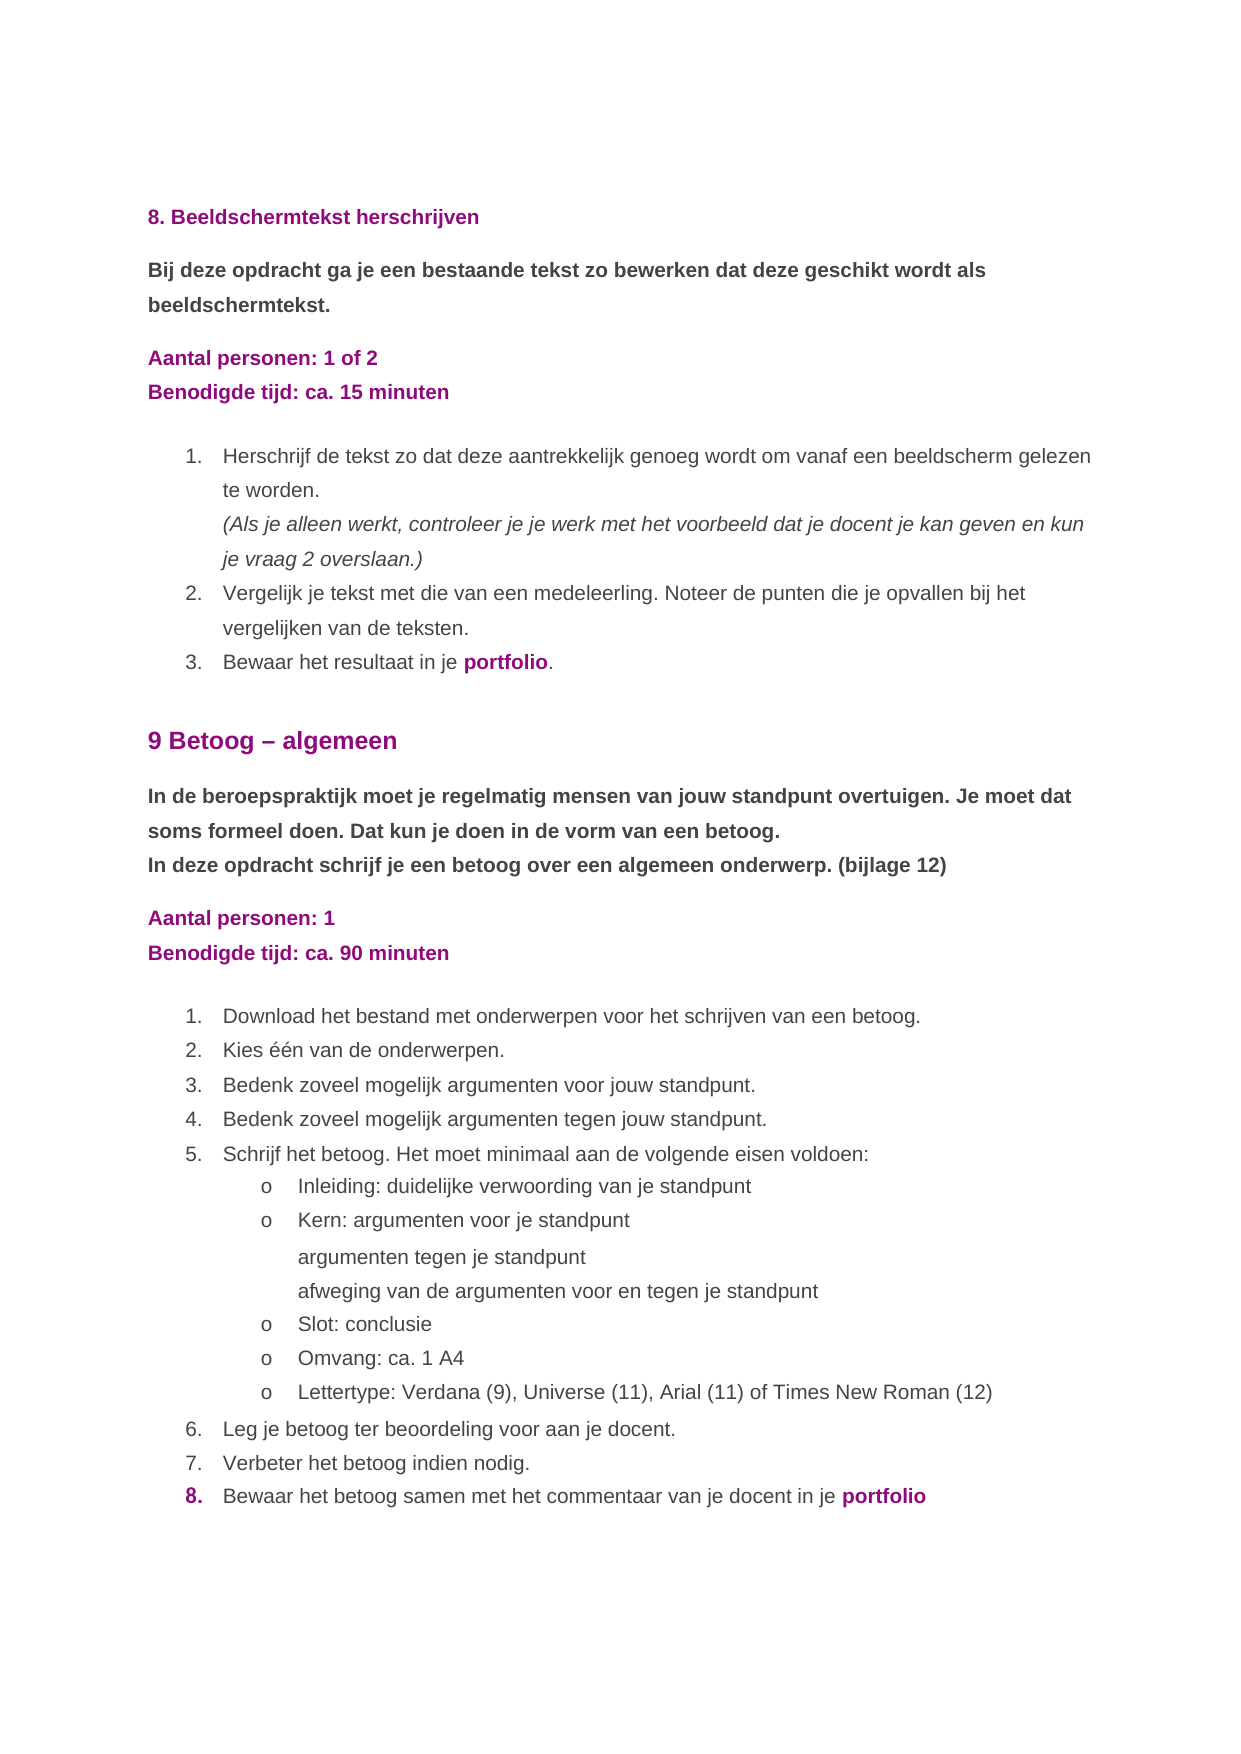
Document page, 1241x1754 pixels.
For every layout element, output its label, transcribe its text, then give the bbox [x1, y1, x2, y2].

list Verbeter het betoog indien nodig. [185, 1440, 1093, 1475]
text In de beroepspraktijk moet je regelmatig mensen van jouw standpunt overtuigen. Je moet dat soms formeel doen. Dat kun je doen in de vorm van een betoog. In deze opdracht schrijf je een betoog over een algemeen onderwerp. (bijlage 12) [148, 774, 1093, 877]
list Herschrijf de tekst zo dat deze aantrekkelijk genoeg wordt om vanaf een beeldscherm gelezen te worden. (Als je alleen werkt, controleer je je werk met het voorbeeld dat je docent je kan geven en kun je vraag 2 overslaan.) [185, 433, 1093, 571]
text Aantal personen: 1 Benodigde tijd: ca. 90 minuten [148, 896, 1093, 964]
list Vergelijk je tekst met die van een medeleerling. Noteer de punten die je opvallen bij het vergelijken van de teksten. [185, 571, 1093, 639]
list Schrijf het betoog. Het moet minimaal aan de volgende eisen voldoen: [185, 1131, 1093, 1165]
text Bij deze opdracht ga je een bestaande tekst zo bewerken dat deze geschikt wordt als beeldschermtekst. [148, 248, 1093, 316]
list Bedenk zoveel mogelijk argumenten voor jouw standpunt. [185, 1062, 1093, 1097]
list Kies één van de onderwerpen. [185, 1028, 1093, 1062]
list Bewaar het betoog samen met het commentaar van je docent in je portfolio [185, 1475, 1093, 1509]
list Omvang: ca. 1 A4 [260, 1337, 1093, 1372]
list Leg je betoog ter beoordeling voor aan je docent. [185, 1406, 1093, 1440]
list Kern: argumenten voor je standpunt argumenten tegen je standpunt afweging van de argumenten voor en tegen je standpunt [260, 1200, 1093, 1303]
subtitle 8. Beeldschermtekst herschrijven [148, 194, 1093, 229]
list Download het bestand met onderwerpen voor het schrijven van een betoog. [185, 993, 1093, 1028]
text Aantal personen: 1 of 2 Benodigde tijd: ca. 15 minuten [148, 335, 1093, 404]
subtitle 9 Betoog – algemeen [148, 721, 1093, 755]
list Inleiding: duidelijke verwoording van je standpunt [260, 1165, 1093, 1200]
list Slot: conclusie [260, 1303, 1093, 1337]
list Bedenk zoveel mogelijk argumenten tegen jouw standpunt. [185, 1097, 1093, 1131]
list Lettertype: Verdana (9), Universe (11), Arial (11) of Times New Roman (12) [260, 1372, 1093, 1406]
list Bewaar het resultaat in je portfolio. [185, 639, 1093, 674]
